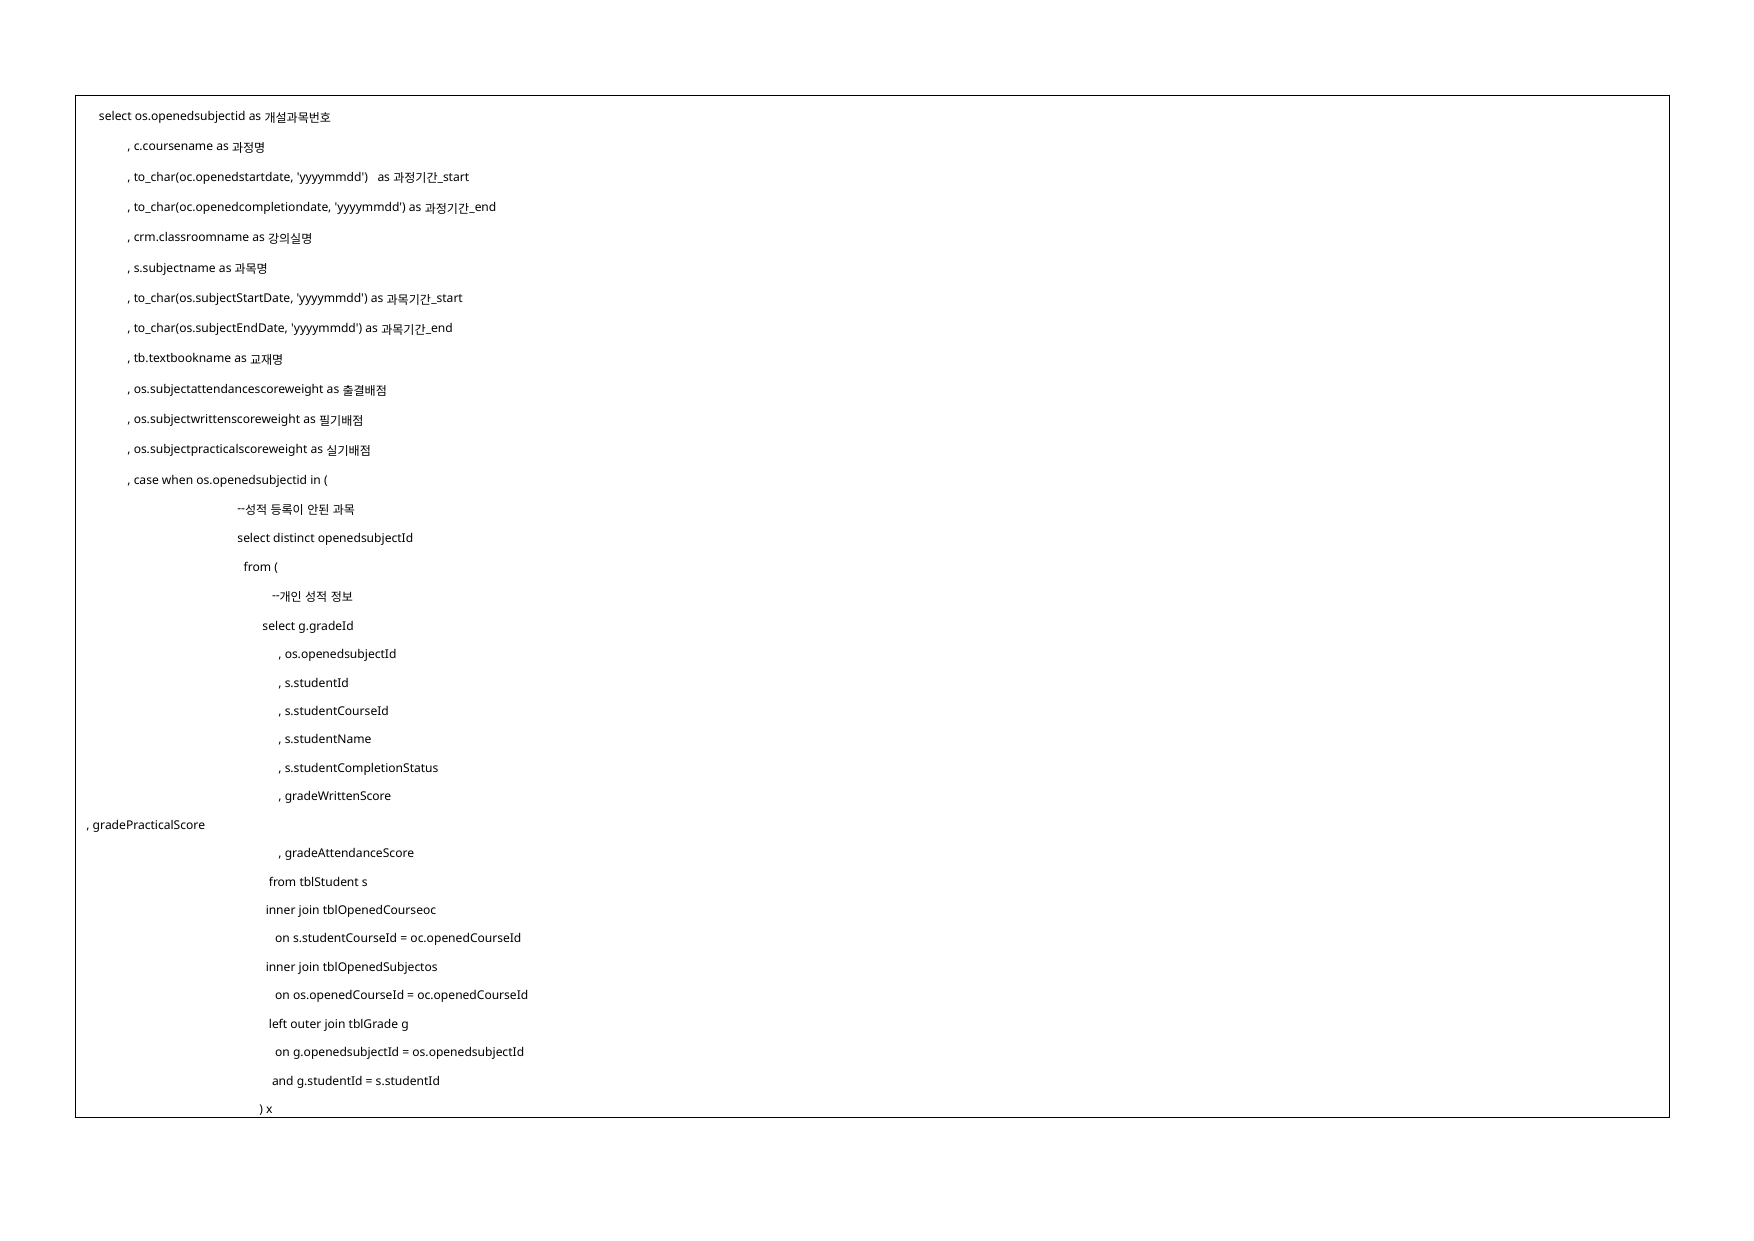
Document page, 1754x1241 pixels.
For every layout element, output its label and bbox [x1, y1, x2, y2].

table_cell [76, 96, 1669, 1117]
